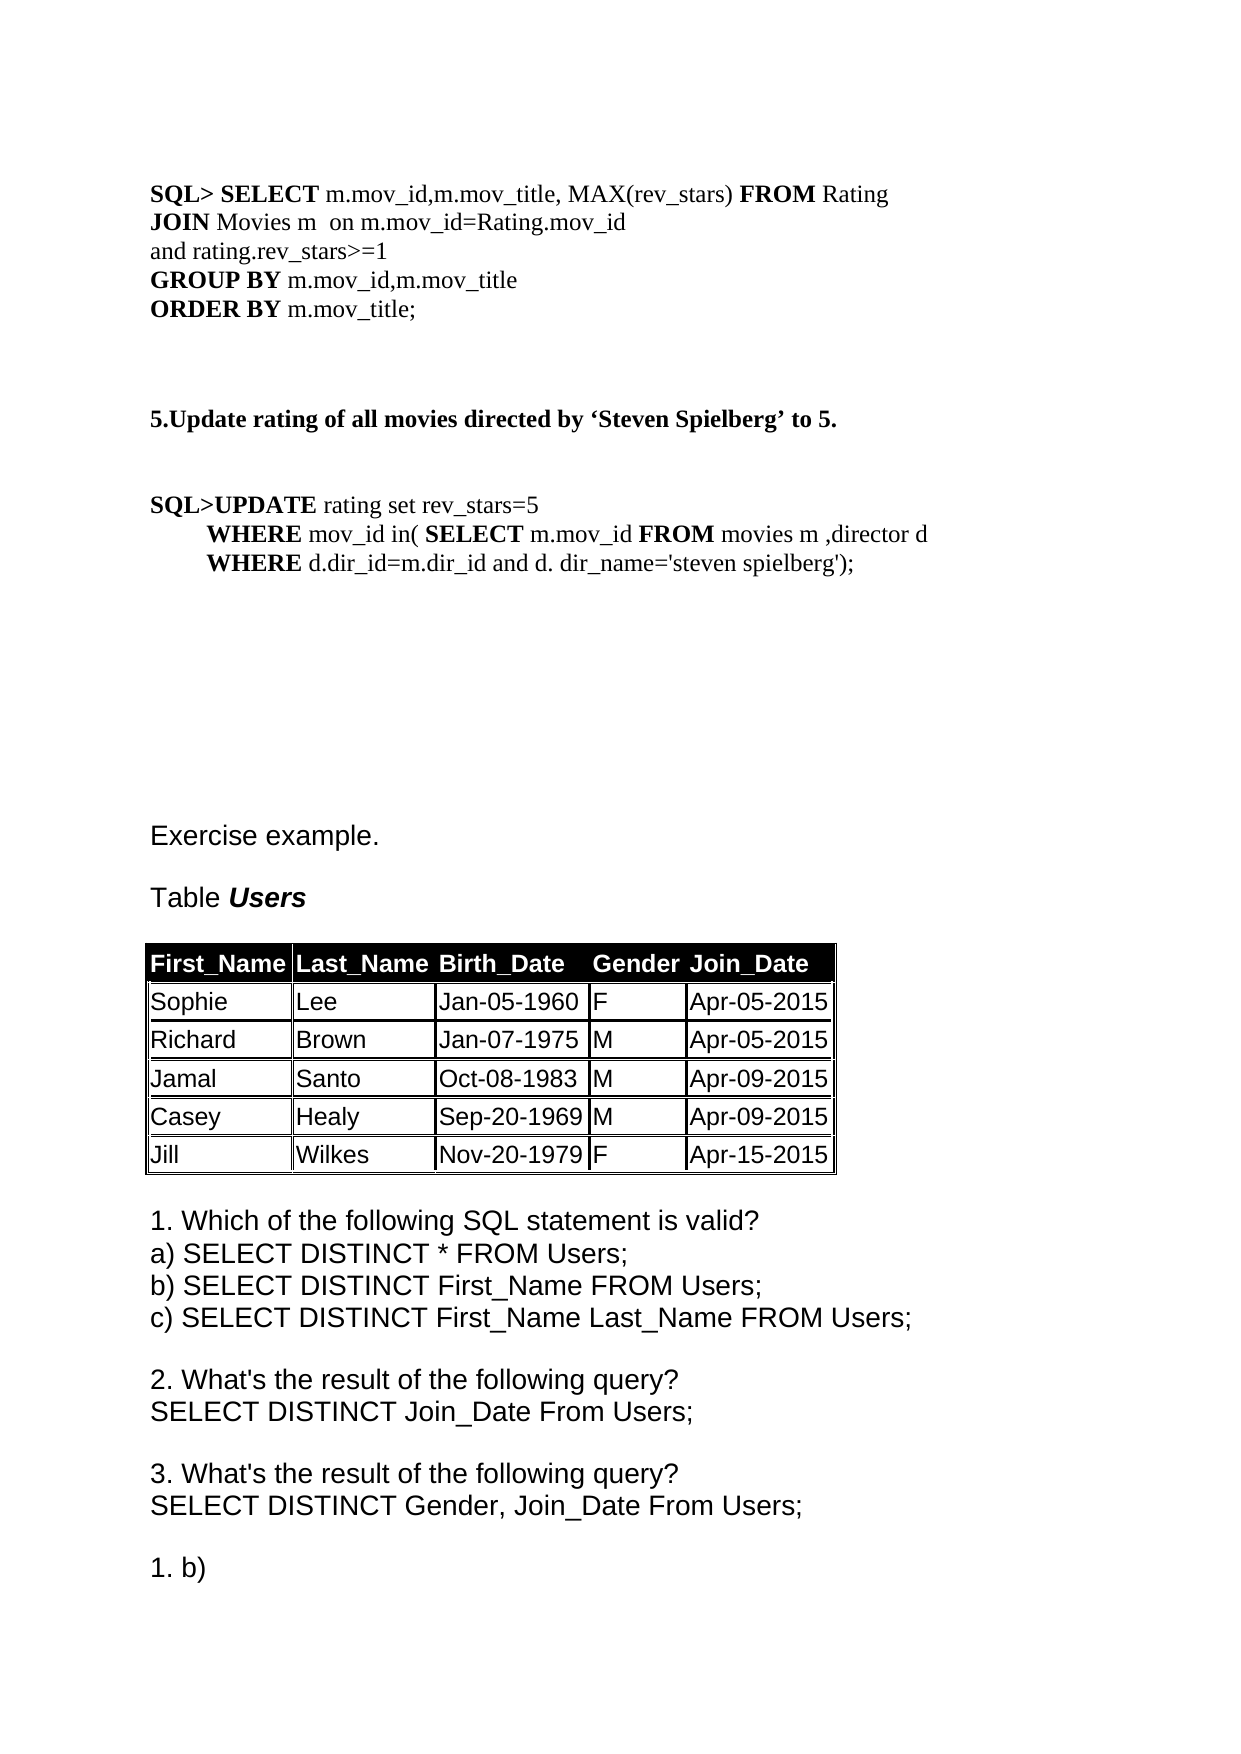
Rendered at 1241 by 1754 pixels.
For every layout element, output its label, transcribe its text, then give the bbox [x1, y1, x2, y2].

table_cell Casey [149, 1095, 291, 1134]
text and rating.rev_stars>=1 [150, 236, 1090, 265]
table_cell Brown [294, 1022, 434, 1057]
text 2. What's the result of the following query? SELECT DISTINCT Join_Date From Users; [150, 1363, 1090, 1428]
table_header Join_Date [686, 946, 833, 981]
table_cell Apr-09-2015 [688, 1095, 834, 1134]
table_header Last_Name [293, 946, 435, 981]
table_cell M [591, 1061, 685, 1095]
table_cell M [591, 1022, 685, 1057]
table_header Birth_Date [435, 946, 589, 981]
table_header Gender [589, 946, 686, 981]
table_cell Richard [149, 1019, 291, 1057]
text 5.Update rating of all movies directed by ‘Steven Spielberg’ to 5. [150, 404, 1090, 433]
text Table Users [150, 881, 1090, 913]
table_cell Jamal [149, 1057, 291, 1095]
table_cell Apr-15-2015 [686, 1134, 835, 1172]
text 3. What's the result of the following query? SELECT DISTINCT Gender, Join_Date From Users; [150, 1457, 1090, 1522]
table_cell Apr-05-2015 [686, 981, 835, 1019]
text SQL>UPDATE rating set rev_stars=5 [150, 491, 1090, 519]
text WHERE mov_id in( SELECT m.mov_id FROM movies m ,director d [150, 519, 1090, 548]
table_cell Jan-05-1960 [437, 984, 588, 1019]
table_cell Sep-20-1969 [437, 1099, 588, 1134]
table_cell Jill [147, 1134, 292, 1172]
text SQL> SELECT m.mov_id,m.mov_title, MAX(rev_stars) FROM Rating [150, 179, 1090, 207]
text JOIN Movies m on m.mov_id=Rating.mov_id [150, 207, 1090, 236]
table_cell Healy [294, 1099, 434, 1134]
text ORDER BY m.mov_title; [150, 294, 1090, 322]
text WHERE d.dir_id=m.dir_id and d. dir_name='steven spielberg'); [150, 548, 1090, 577]
table_header First_Name [149, 946, 292, 981]
table_cell Jan-07-1975 [437, 1022, 588, 1057]
text 1. b) [150, 1551, 1090, 1583]
table_cell Lee [294, 984, 434, 1019]
table_cell Apr-05-2015 [688, 1019, 833, 1057]
text Exercise example. [150, 819, 1090, 852]
table_cell Sophie [147, 981, 292, 1019]
table_cell Wilkes [293, 1137, 435, 1172]
table_cell F [591, 984, 685, 1019]
text GROUP BY m.mov_id,m.mov_title [150, 265, 1090, 294]
text 1. Which of the following SQL statement is valid? a) SELECT DISTINCT * FROM Users; b) SELECT DISTINCT First_Name FROM Users; c) SELECT DISTINCT First_Name Last_Name FROM Users; [150, 1204, 1090, 1334]
table_cell F [589, 1137, 686, 1172]
table_cell Oct-08-1983 [437, 1061, 588, 1095]
table_cell M [591, 1099, 685, 1134]
table_cell Apr-09-2015 [688, 1057, 834, 1095]
table_cell Nov-20-1979 [435, 1137, 589, 1172]
table_cell Santo [294, 1061, 434, 1095]
